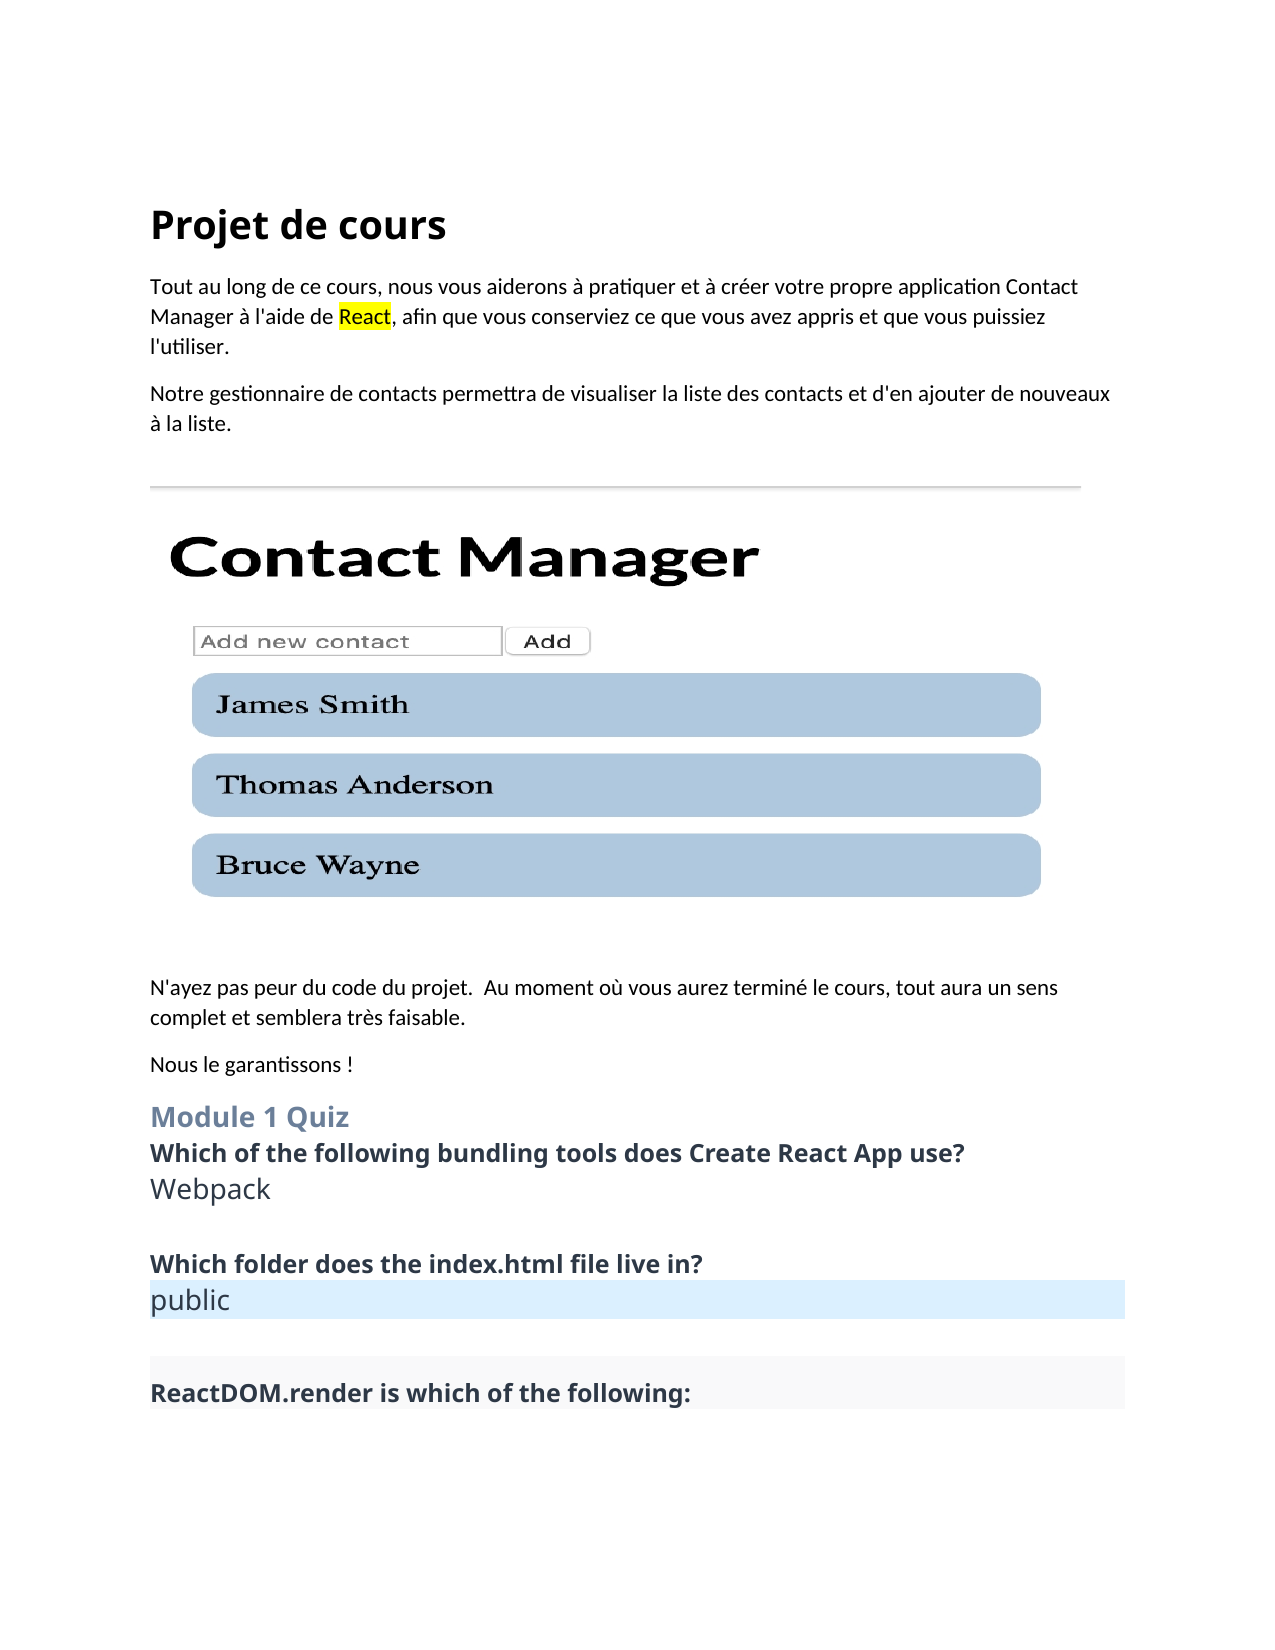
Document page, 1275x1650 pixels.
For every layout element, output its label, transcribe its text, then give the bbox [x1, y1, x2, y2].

picture [150, 486, 1082, 955]
text Which of the following bundling tools does Create React App use? [150, 1136, 1125, 1169]
text N'ayez pas peur du code du projet. Au moment où vous aurez terminé le cours, tout aura un sens complet et semblera très faisable. [150, 973, 1125, 1031]
text Projet de cours [150, 197, 1125, 251]
text Notre gestionnaire de contacts permettra de visualiser la liste des contacts et d'en ajouter de nouveaux à la liste. [150, 379, 1125, 437]
text Module 1 Quiz [150, 1097, 1125, 1136]
text Webpack [150, 1169, 1125, 1208]
text Tout au long de ce cours, nous vous aiderons à pratiquer et à créer votre propre application Contact Manager à l'aide de React, afin que vous conserviez ce que vous avez appris et que vous puissiez l'utiliser. [150, 272, 1125, 360]
text public [150, 1280, 1125, 1319]
text ReactDOM.render is which of the following: [150, 1356, 1125, 1409]
text Nous le garantissons ! [150, 1050, 1125, 1078]
text Which folder does the index.html file live in? [150, 1246, 1125, 1280]
